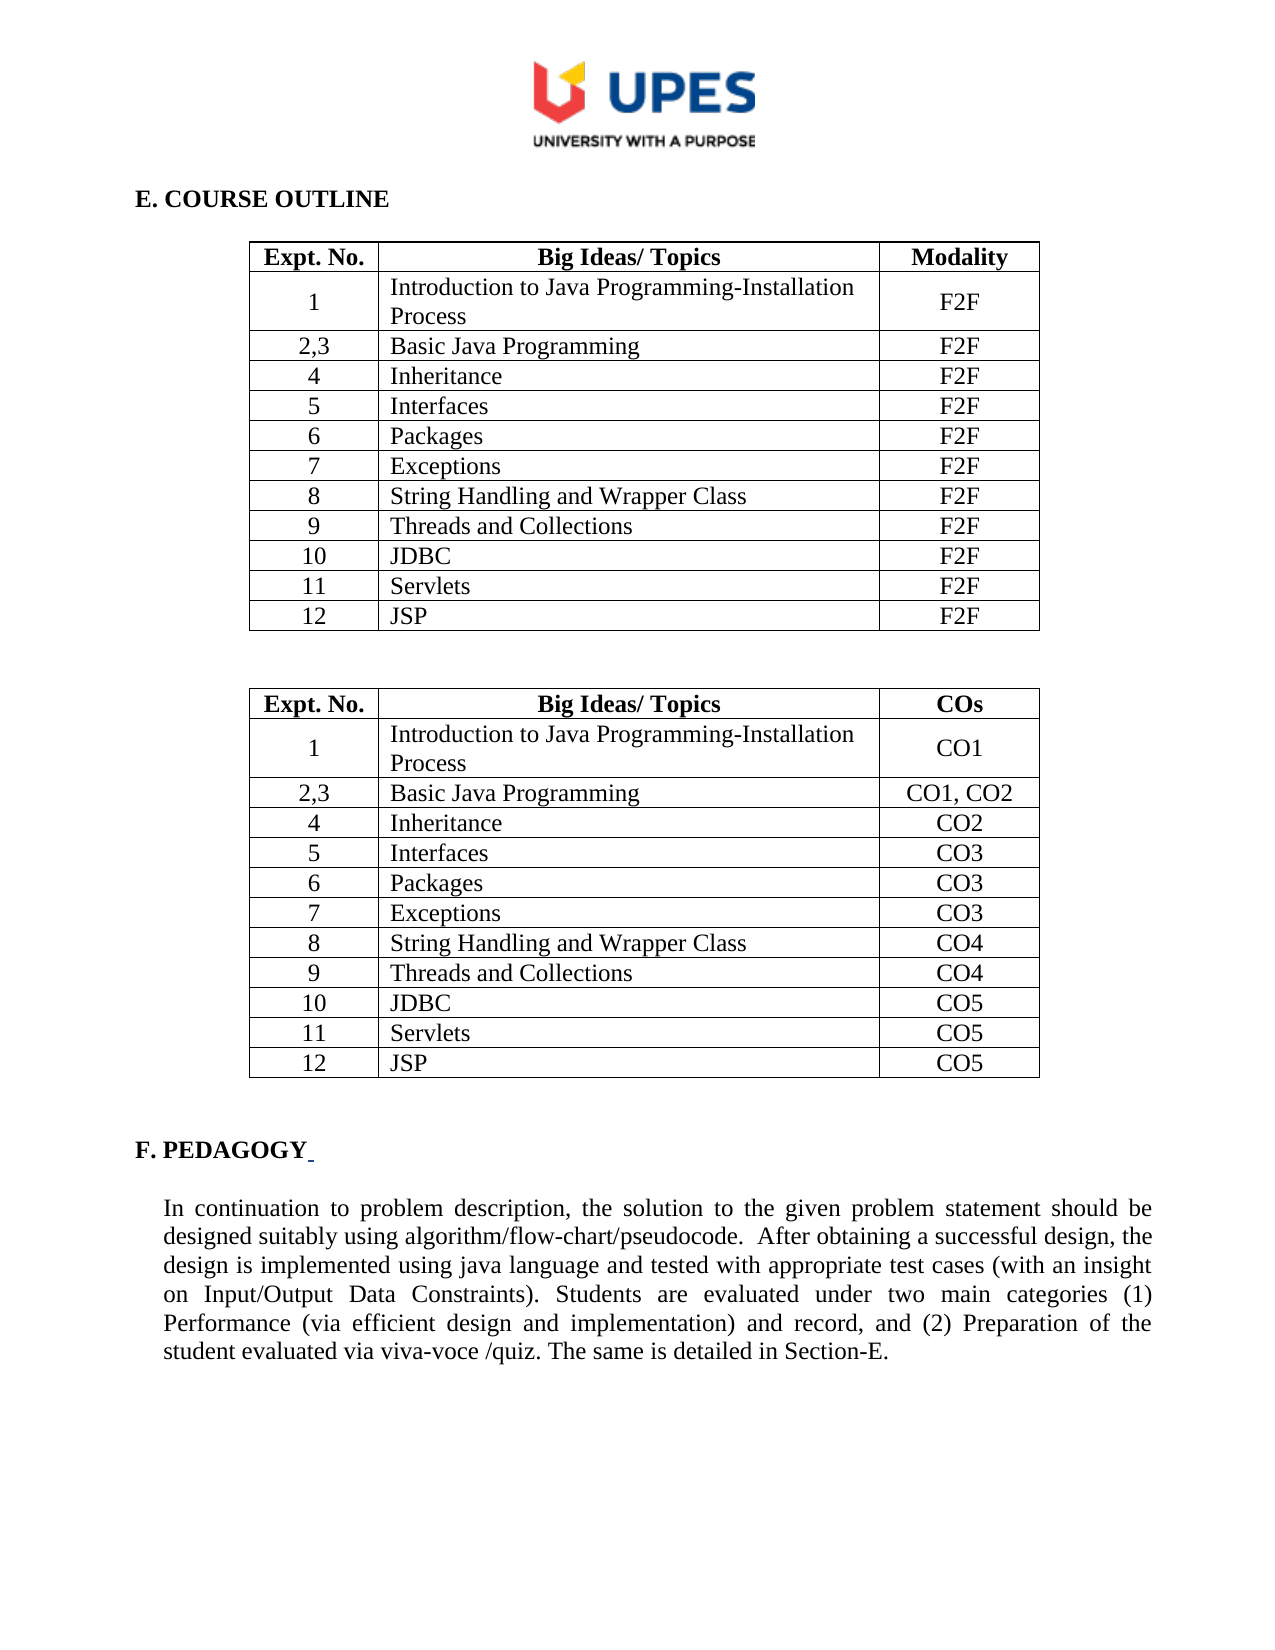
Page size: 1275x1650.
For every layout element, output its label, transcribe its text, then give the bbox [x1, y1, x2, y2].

table_cell 6 [250, 868, 378, 897]
table_cell Introduction to Java Programming-Installation Process [379, 719, 879, 777]
table_cell 11 [250, 571, 378, 600]
table_cell CO1 [880, 719, 1039, 777]
table_cell 10 [250, 541, 378, 570]
table_cell F2F [880, 511, 1039, 540]
table_cell Inheritance [379, 361, 879, 390]
table_cell 1 [250, 719, 378, 777]
table_cell F2F [880, 541, 1039, 570]
table_cell 1 [250, 272, 378, 330]
table_cell 10 [250, 988, 378, 1017]
table_cell F2F [880, 571, 1039, 600]
table_cell 5 [250, 838, 378, 867]
table_header Expt. No. [250, 243, 378, 271]
table_cell JDBC [379, 988, 879, 1017]
table_cell JSP [379, 1048, 879, 1077]
table_cell F2F [880, 481, 1039, 510]
table_cell Introduction to Java Programming-Installation Process [379, 272, 879, 330]
table_cell JDBC [379, 541, 879, 570]
table_cell 9 [250, 511, 378, 540]
table_cell CO4 [880, 928, 1039, 957]
table_cell JSP [379, 601, 879, 630]
table_cell 2,3 [250, 778, 378, 807]
table_cell Exceptions [379, 898, 879, 927]
table_header Big Ideas/ Topics [379, 689, 879, 718]
table_header Expt. No. [250, 689, 378, 718]
table_cell CO5 [880, 1048, 1039, 1077]
table_cell Packages [379, 868, 879, 897]
text In continuation to problem description, the solution to the given problem statement should be designed suitably using algorithm/flow-chart/pseudocode. After obtaining a successful design, the design is implemented using java language and tested with appropriate test cases (with an insight on Input/Output Data Constraints). Students are evaluated under two main categories (1) Performance (via efficient design and implementation) and record, and (2) Preparation of the student evaluated via viva-voce /quiz. The same is detailed in Section-E. [163, 1193, 1153, 1365]
table_cell Servlets [379, 1018, 879, 1047]
table_cell F2F [880, 272, 1039, 330]
table_cell 11 [250, 1018, 378, 1047]
table_cell CO3 [880, 868, 1039, 897]
table_cell 9 [250, 958, 378, 987]
table_cell Interfaces [379, 838, 879, 867]
table_cell Exceptions [379, 451, 879, 480]
table_cell 5 [250, 391, 378, 420]
table_cell Inheritance [379, 808, 879, 837]
table_cell Packages [379, 421, 879, 450]
table_cell CO1, CO2 [880, 778, 1039, 807]
table_cell CO5 [880, 1018, 1039, 1047]
table_cell 12 [250, 601, 378, 630]
text E. COURSE OUTLINE [135, 184, 1153, 213]
table_cell String Handling and Wrapper Class [379, 928, 879, 957]
table_cell 4 [250, 808, 378, 837]
table_cell Basic Java Programming [379, 331, 879, 360]
table_cell 8 [250, 481, 378, 510]
table_cell String Handling and Wrapper Class [379, 481, 879, 510]
table_cell Interfaces [379, 391, 879, 420]
table_cell 2,3 [250, 331, 378, 360]
text F. PEDAGOGY [135, 1135, 1153, 1164]
table_cell 8 [250, 928, 378, 957]
table_cell CO2 [880, 808, 1039, 837]
table_cell CO3 [880, 838, 1039, 867]
table_cell 7 [250, 898, 378, 927]
picture [533, 60, 755, 155]
table_cell Servlets [379, 571, 879, 600]
table_cell Basic Java Programming [379, 778, 879, 807]
table_cell F2F [880, 601, 1039, 630]
table_cell F2F [880, 451, 1039, 480]
table_cell 7 [250, 451, 378, 480]
table_cell Threads and Collections [379, 958, 879, 987]
table_cell CO5 [880, 988, 1039, 1017]
table_cell CO3 [880, 898, 1039, 927]
table_cell Threads and Collections [379, 511, 879, 540]
table_header COs [880, 689, 1039, 718]
table_cell 6 [250, 421, 378, 450]
table_cell F2F [880, 421, 1039, 450]
table_cell 4 [250, 361, 378, 390]
table_cell F2F [880, 391, 1039, 420]
table_header Big Ideas/ Topics [379, 243, 879, 271]
table_cell CO4 [880, 958, 1039, 987]
table_header Modality [880, 243, 1039, 271]
table_cell F2F [880, 331, 1039, 360]
table_cell F2F [880, 361, 1039, 390]
table_cell 12 [250, 1048, 378, 1077]
